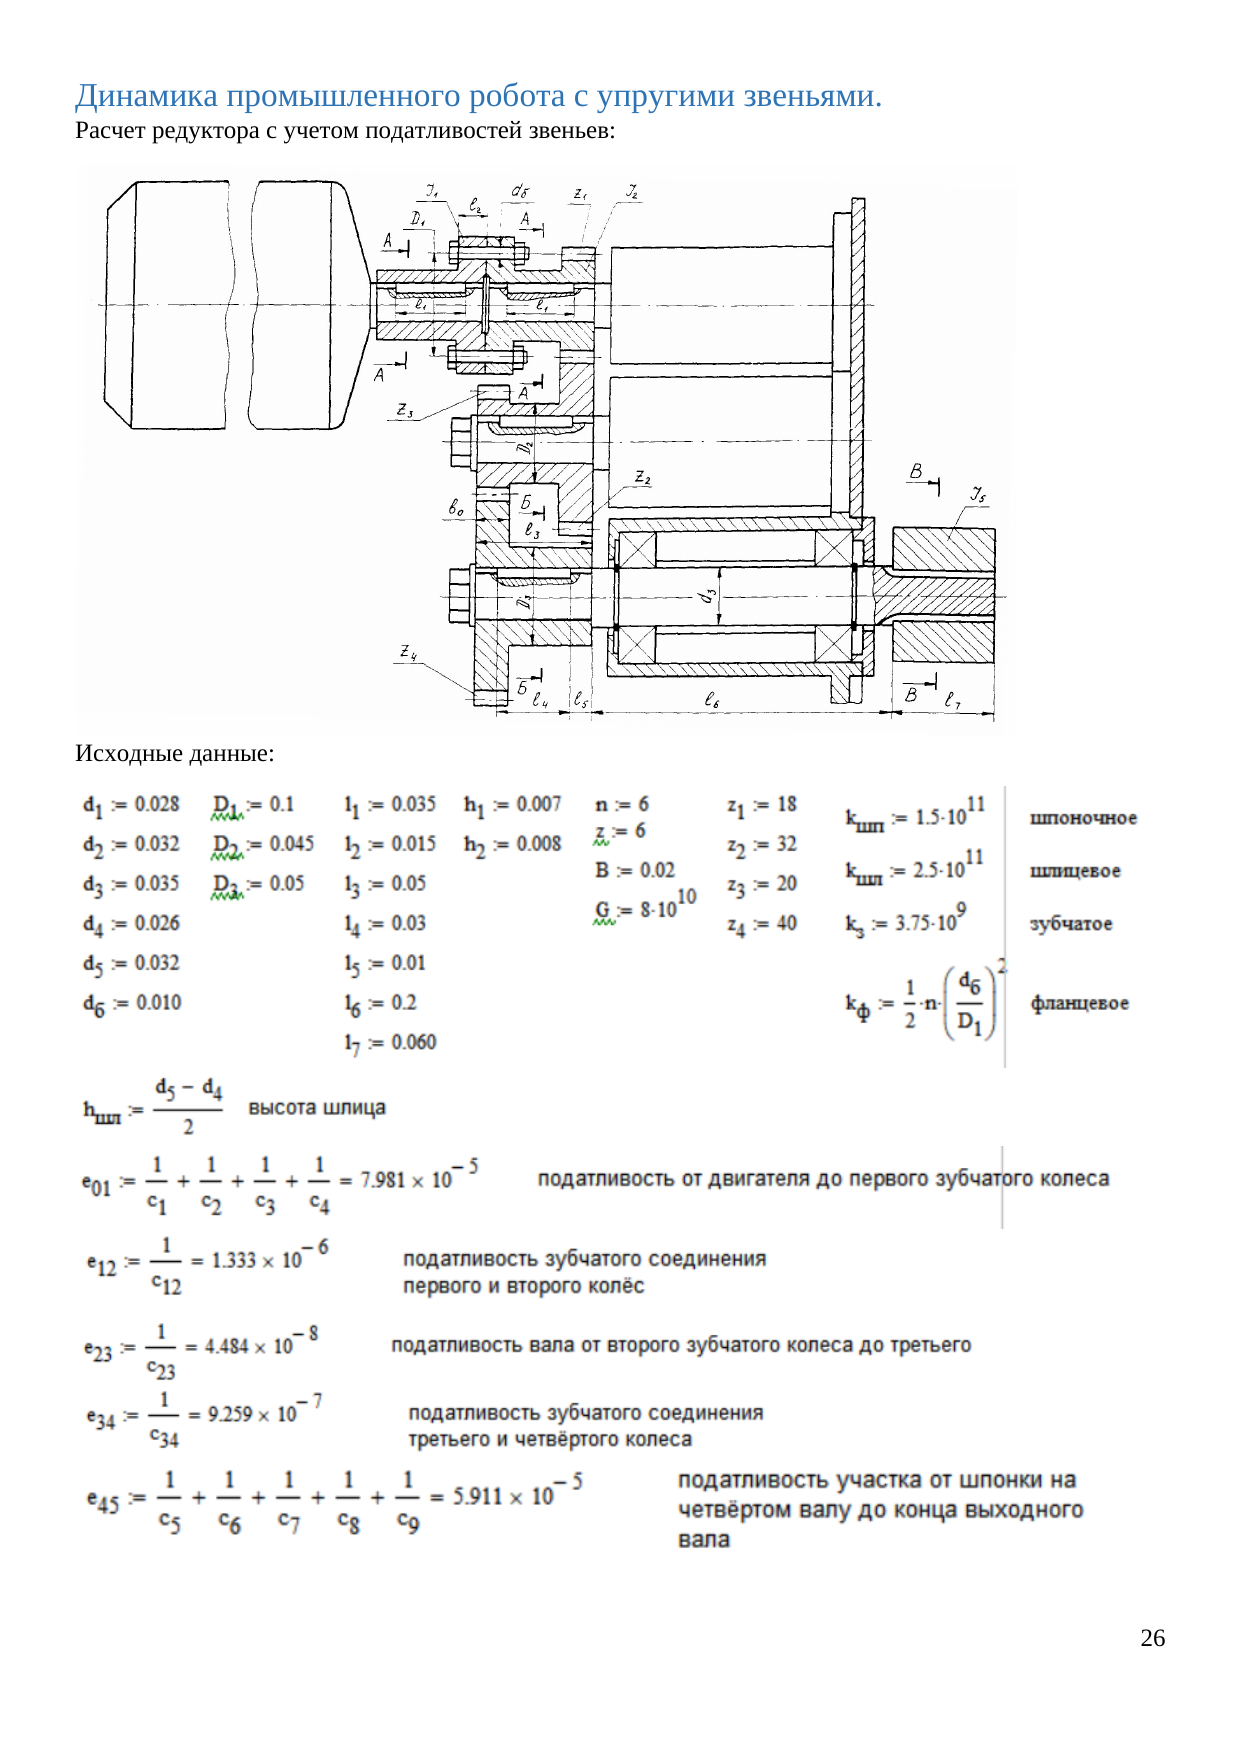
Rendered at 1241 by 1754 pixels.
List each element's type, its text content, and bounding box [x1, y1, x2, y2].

text Динамика промышленного робота с упругими звеньями. Расчет редуктора с учетом податливостей звеньев: [75, 75, 1165, 144]
picture [75, 1230, 774, 1311]
picture [75, 1070, 392, 1144]
picture [75, 1146, 1117, 1229]
picture [75, 163, 1018, 736]
picture [75, 1313, 976, 1385]
picture [75, 1463, 1089, 1557]
picture [75, 1386, 767, 1461]
picture [75, 786, 1143, 1068]
